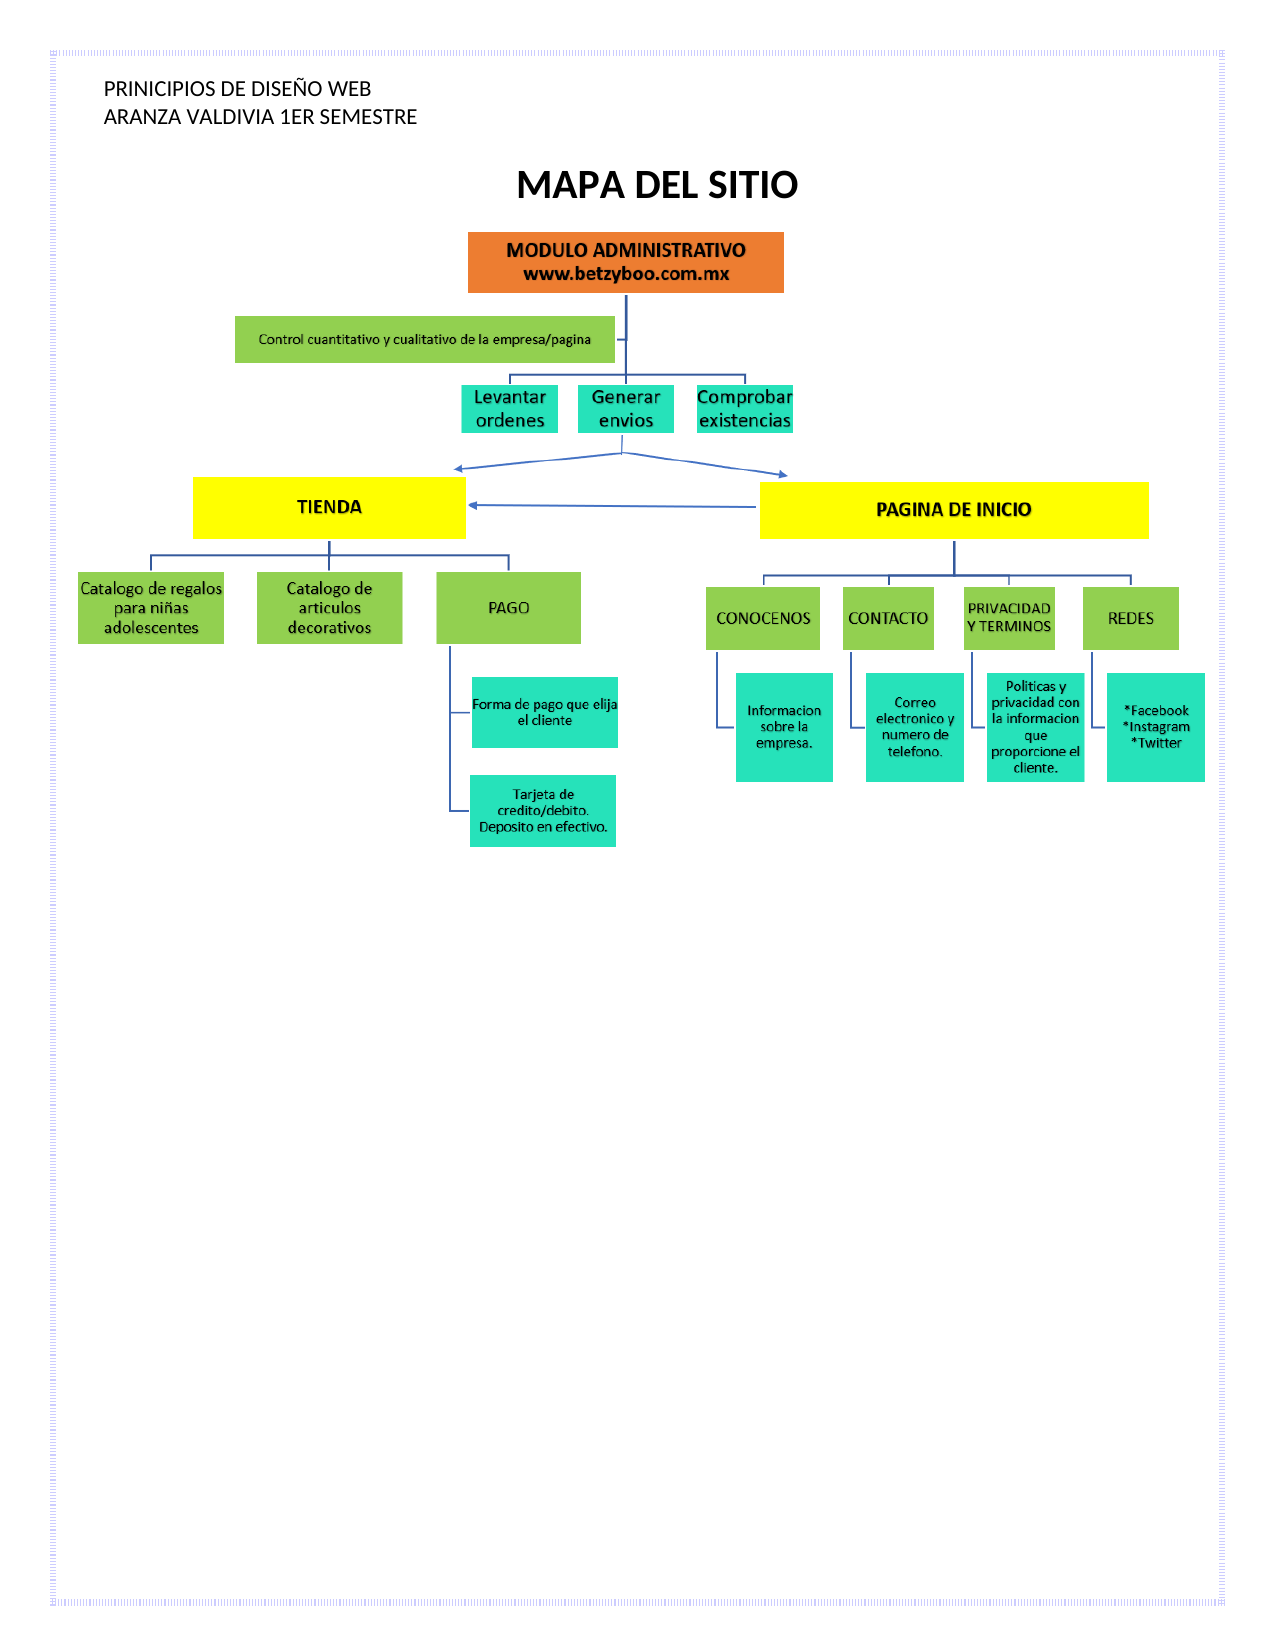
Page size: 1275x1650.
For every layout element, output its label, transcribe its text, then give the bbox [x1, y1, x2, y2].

text MAPA DEL SITIO [103, 158, 1211, 209]
picture [57, 217, 1211, 857]
